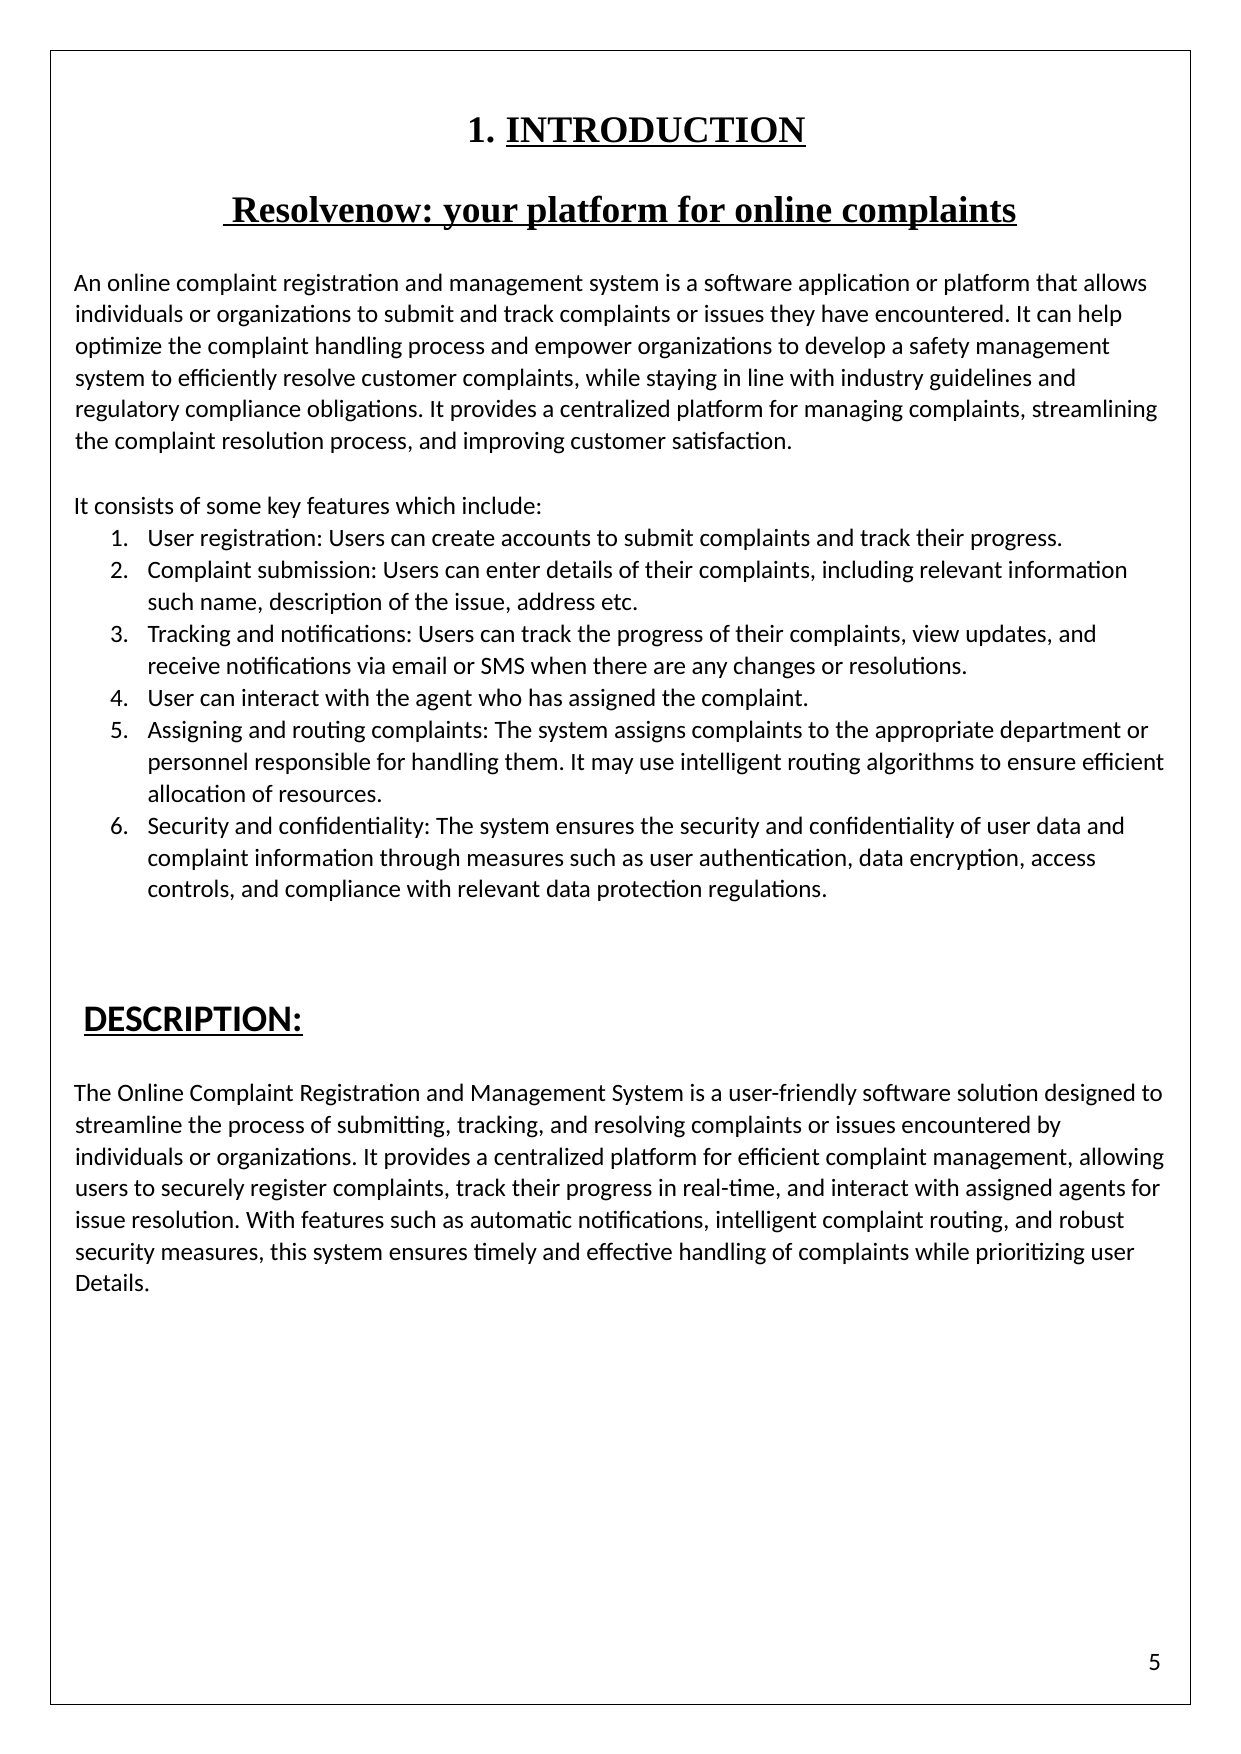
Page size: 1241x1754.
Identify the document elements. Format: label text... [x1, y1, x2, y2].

text An online complaint registration and management system is a software application or platform that allows individuals or organizations to submit and track complaints or issues they have encountered. It can help optimize the complaint handling process and empower organizations to develop a safety management system to efficiently resolve customer complaints, while staying in line with industry guidelines and regulatory compliance obligations. It provides a centralized platform for managing complaints, streamlining the complaint resolution process, and improving customer satisfaction. [74, 267, 1166, 456]
list Security and confidentiality: The system ensures the security and confidentiality of user data and complaint information through measures such as user authentication, data encryption, access controls, and compliance with relevant data protection regulations. [110, 810, 1166, 904]
list User registration: Users can create accounts to submit complaints and track their progress. [110, 522, 1166, 553]
text 1. INTRODUCTION [174, 108, 1098, 151]
text It consists of some key features which include: [74, 490, 1166, 521]
list Tracking and notifications: Users can track the progress of their complaints, view updates, and receive notifications via email or SMS when there are any changes or resolutions. [110, 618, 1166, 681]
text The Online Complaint Registration and Management System is a user-friendly software solution designed to streamline the process of submitting, tracking, and resolving complaints or issues encountered by individuals or organizations. It provides a centralized platform for efficient complaint management, allowing users to securely register complaints, track their progress in real-time, and interact with assigned agents for issue resolution. With features such as automatic notifications, intelligent complaint routing, and robust security measures, this system ensures timely and effective handling of complaints while prioritizing user Details. [74, 1077, 1166, 1298]
list Assigning and routing complaints: The system assigns complaints to the appropriate department or personnel responsible for handling them. It may use intelligent routing algorithms to ensure efficient allocation of resources. [110, 714, 1166, 808]
text DESCRIPTION: [83, 995, 1166, 1041]
list User can interact with the agent who has assigned the complaint. [110, 682, 1166, 713]
subtitle Resolvenow: your platform for online complaints [72, 187, 1166, 230]
list Complaint submission: Users can enter details of their complaints, including relevant information such name, description of the issue, address etc. [110, 554, 1166, 617]
